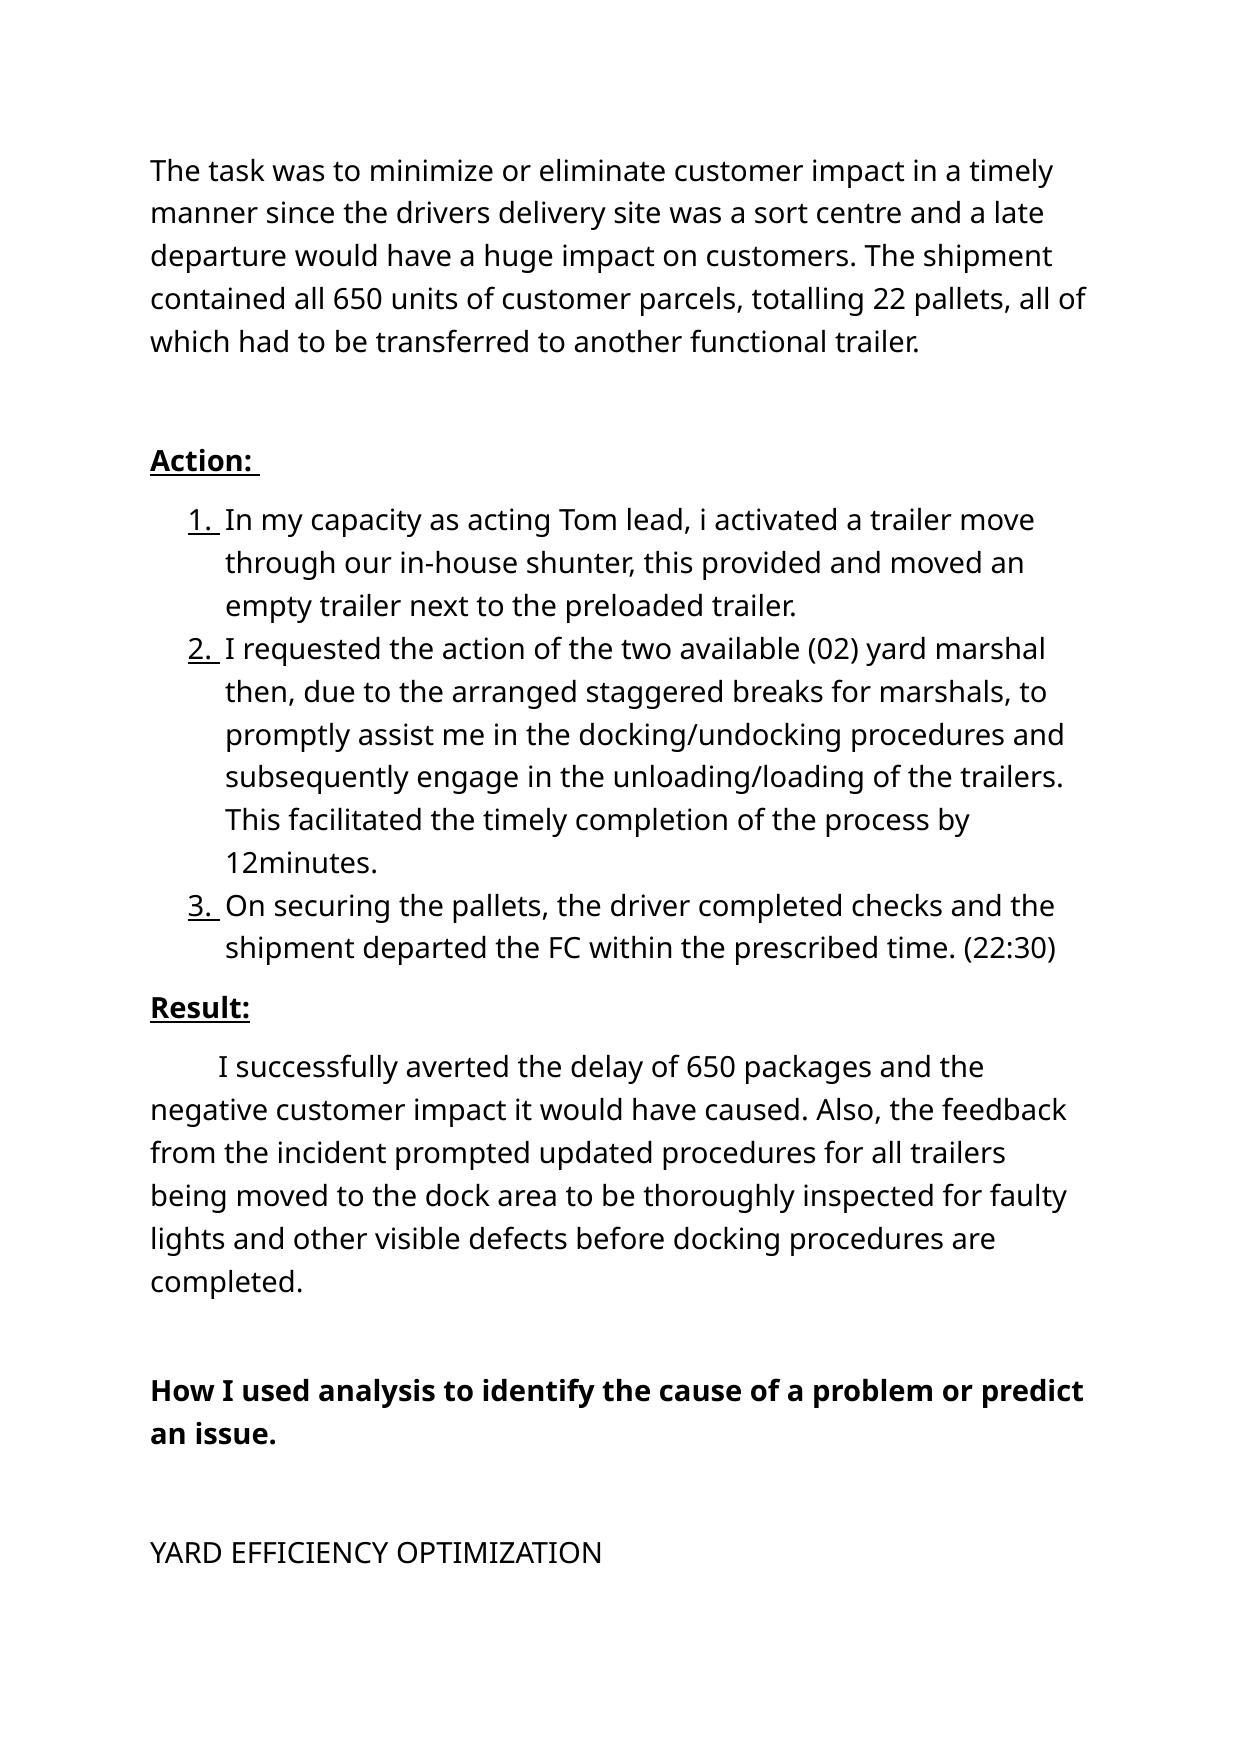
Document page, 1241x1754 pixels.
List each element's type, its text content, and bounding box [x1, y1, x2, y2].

text Result: [150, 987, 1090, 1027]
list I requested the action of the two available (02) yard marshal then, due to the arranged staggered breaks for marshals, to promptly assist me in the docking/undocking procedures and subsequently engage in the unloading/loading of the trailers. This facilitated the timely completion of the process by 12minutes. [187, 628, 1090, 882]
list In my capacity as acting Tom lead, i activated a trailer move through our in-house shunter, this provided and moved an empty trailer next to the preloaded trailer. [187, 500, 1090, 625]
text I successfully averted the delay of 650 packages and the negative customer impact it would have caused. Also, the feedback from the incident prompted updated procedures for all trailers being moved to the dock area to be thoroughly inspected for faulty lights and other visible defects before docking procedures are completed. [150, 1047, 1090, 1301]
text Action: [150, 440, 1090, 480]
text The task was to minimize or eliminate customer impact in a timely manner since the drivers delivery site was a sort centre and a late departure would have a huge impact on customers. The shipment contained all 650 units of customer parcels, totalling 22 pallets, all of which had to be transferred to another functional trailer. [150, 150, 1090, 361]
text YARD EFFICIENCY OPTIMIZATION [150, 1532, 1090, 1572]
text How I used analysis to identify the cause of a problem or predict an issue. [150, 1371, 1090, 1453]
list On securing the pallets, the driver completed checks and the shipment departed the FC within the prescribed time. (22:30) [187, 885, 1090, 967]
